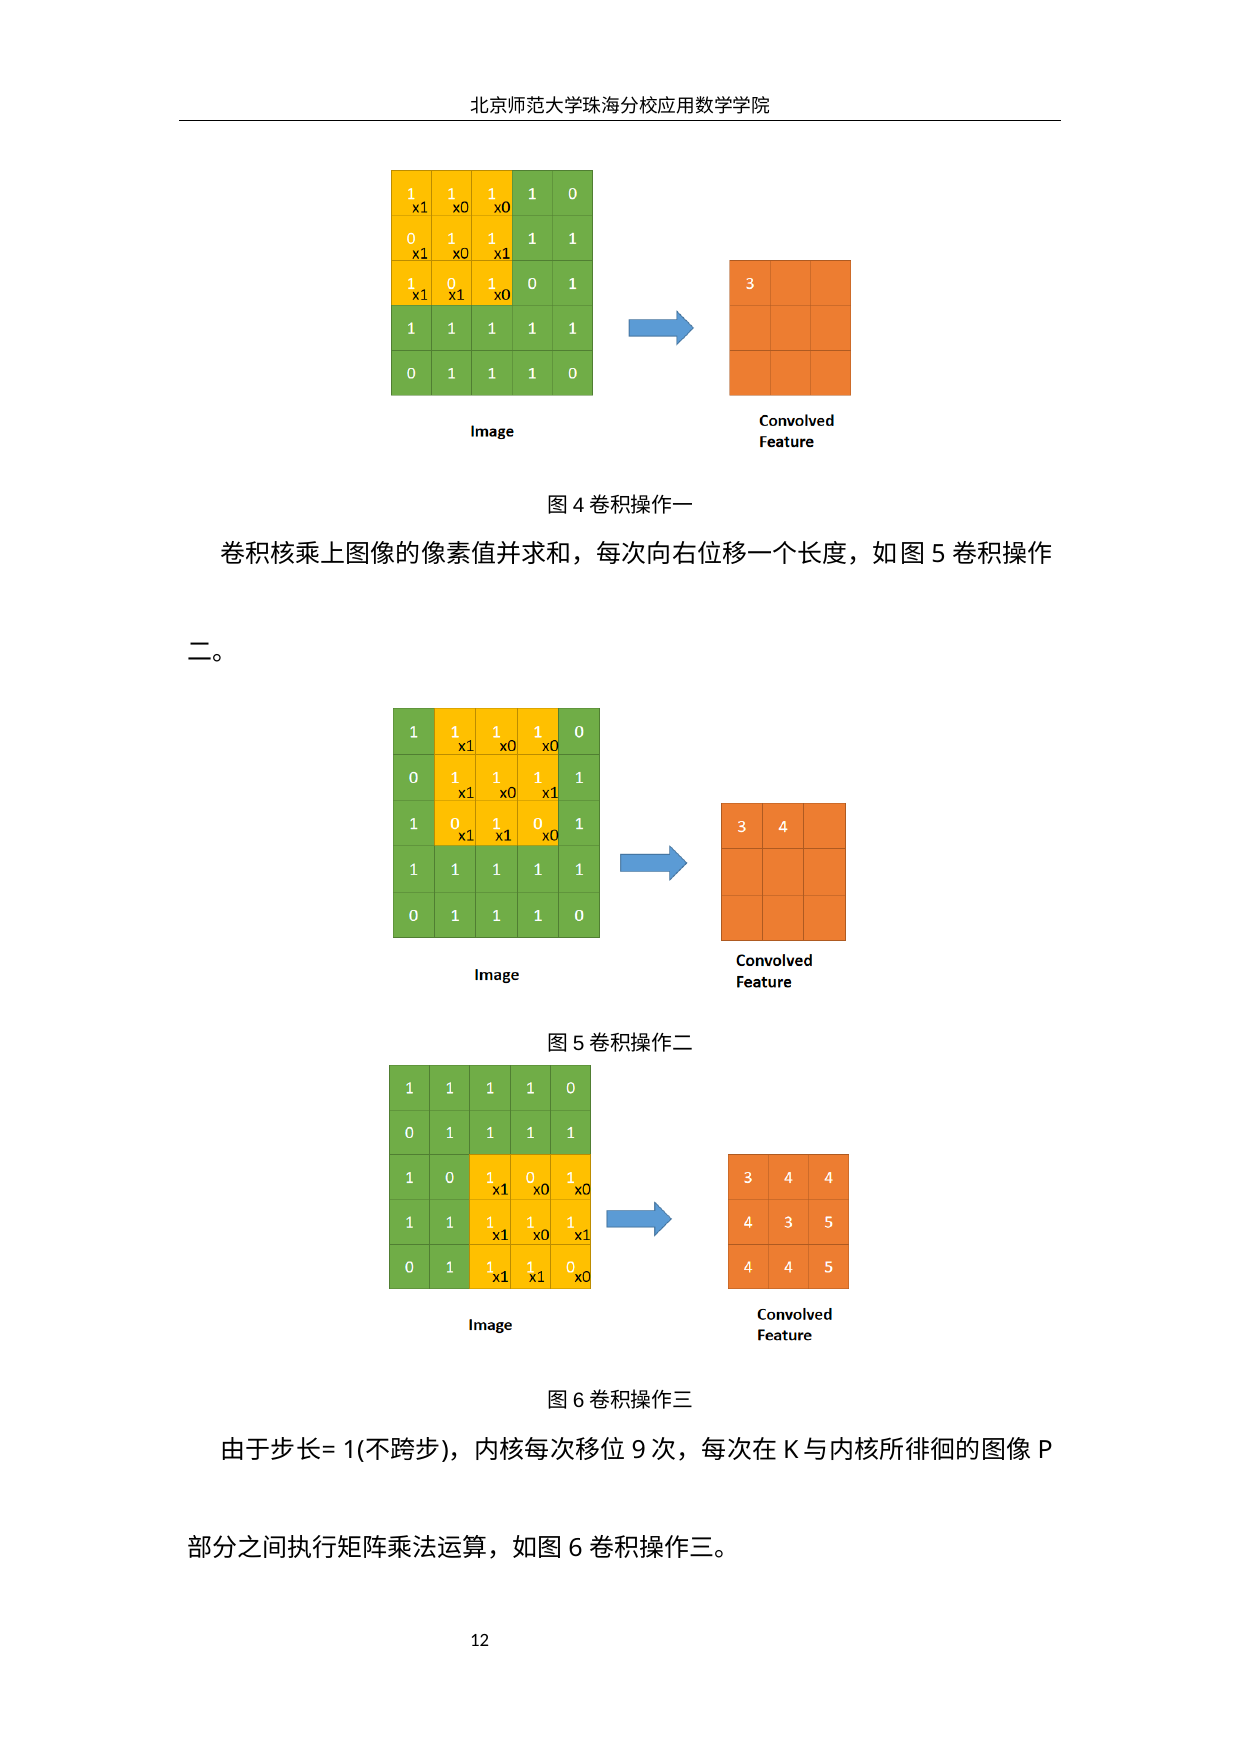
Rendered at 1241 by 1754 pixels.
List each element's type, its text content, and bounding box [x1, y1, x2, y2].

picture [386, 1057, 854, 1353]
picture [384, 162, 856, 458]
list 卷积核乘上图像的像素值并求和，每次向右位移一个长度，如图 5 卷积操作二。 [187, 519, 1053, 682]
picture [388, 700, 853, 996]
list 图 5 卷积操作二 [187, 1025, 1053, 1058]
list 图 6 卷积操作三 [187, 1383, 1053, 1415]
list 图 4 卷积操作一 [187, 487, 1053, 519]
list 由于步长= 1(不跨步)，内核每次移位9次，每次在K与内核所徘徊的图像P部分之间执行矩阵乘法运算，如图 6 卷积操作三。 [187, 1415, 1053, 1578]
